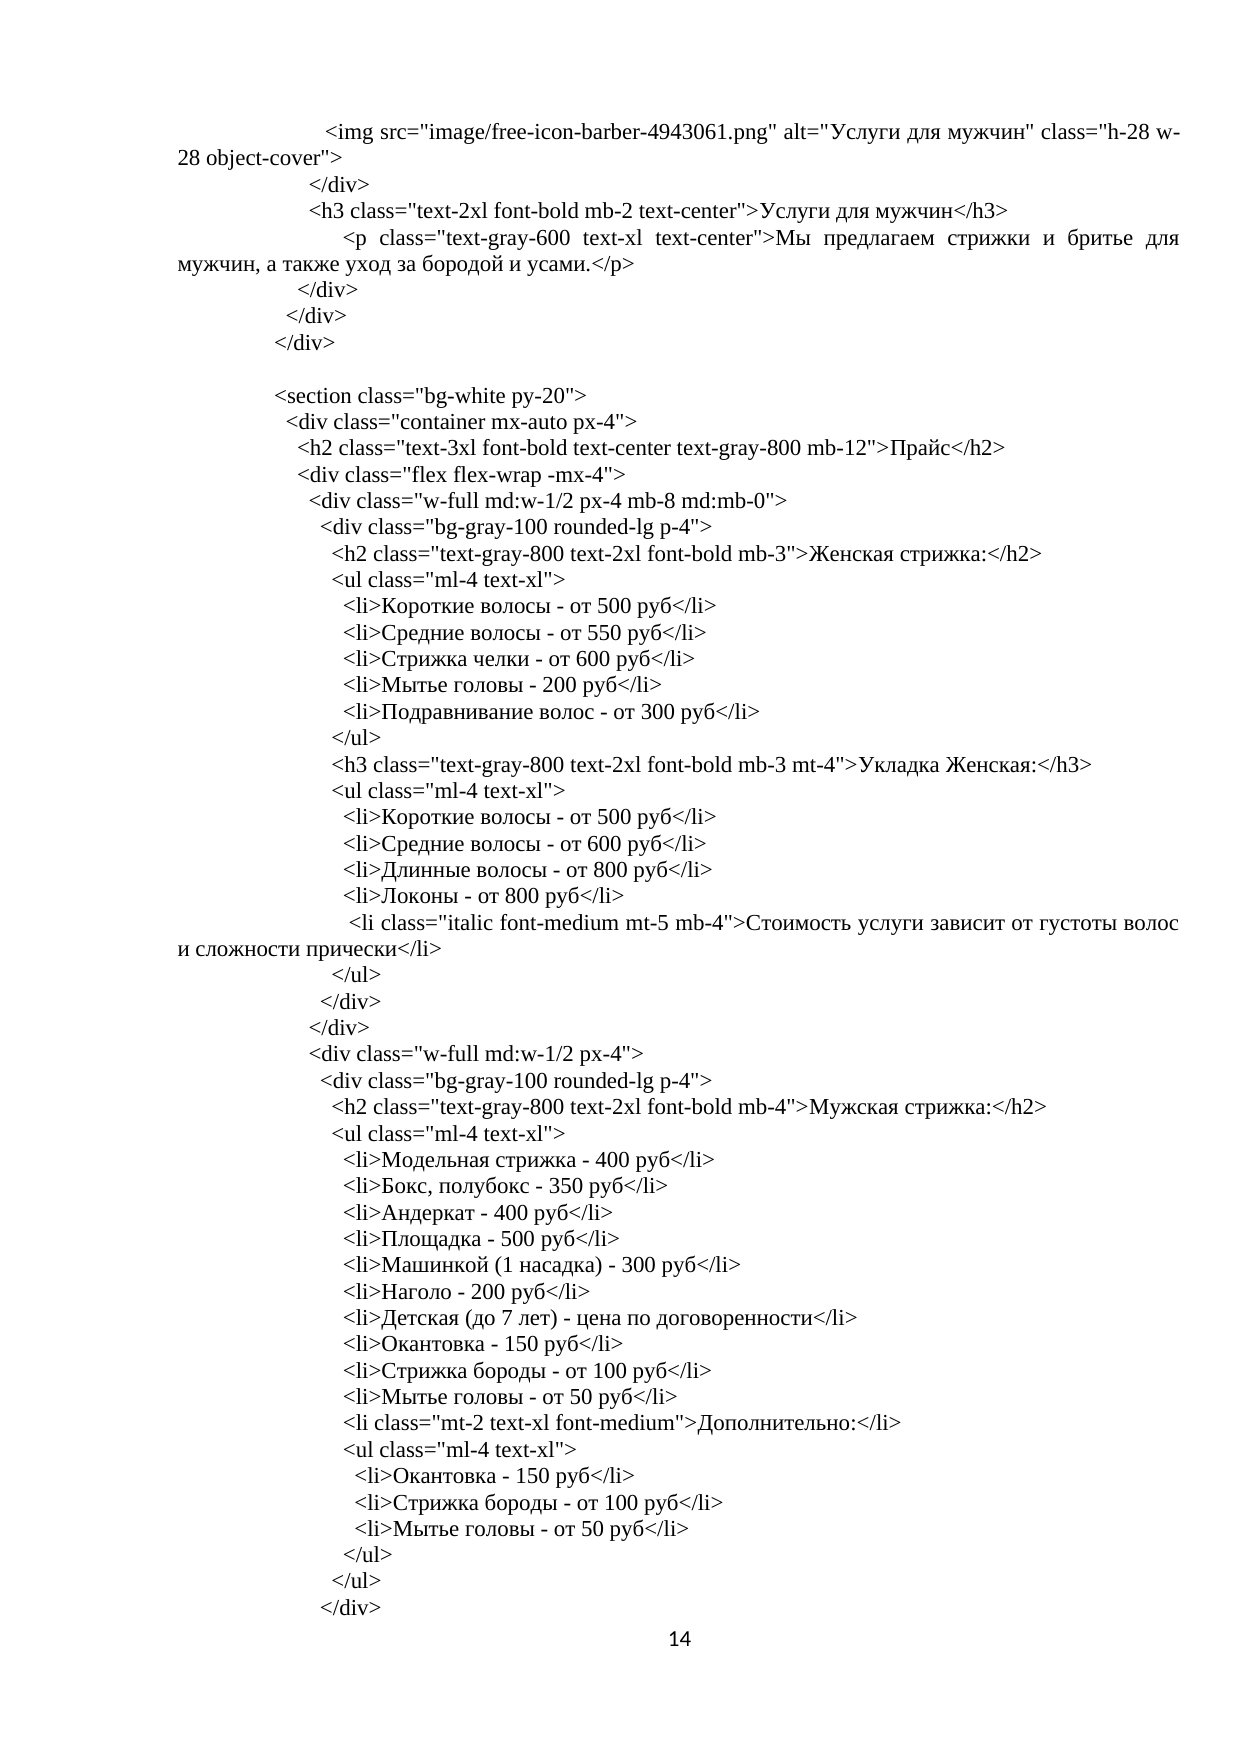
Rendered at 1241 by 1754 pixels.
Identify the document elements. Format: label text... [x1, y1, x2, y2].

text <h2 class="text-gray-800 text-2xl font-bold mb-3">Женская стрижка:</h2> [177, 540, 1181, 566]
text <div class="container mx-auto px-4"> [177, 408, 1181, 434]
text <ul class="ml-4 text-xl"> [177, 1436, 1181, 1462]
text <li>Детская (до 7 лет) - цена по договоренности</li> [177, 1304, 1181, 1330]
text </div> [177, 329, 1181, 355]
text <li>Средние волосы - от 550 руб</li> [177, 619, 1181, 645]
text <li>Локоны - от 800 руб</li> [177, 882, 1181, 909]
text <h3 class="text-gray-800 text-2xl font-bold mb-3 mt-4">Укладка Женская:</h3> [177, 751, 1181, 777]
text <h3 class="text-2xl font-bold mb-2 text-center">Услуги для мужчин</h3> [177, 197, 1181, 223]
text </div> [177, 1594, 1181, 1620]
text <p class="text-gray-600 text-xl text-center">Мы предлагаем стрижки и бритье для мужчин, а также уход за бородой и усами.</p> [177, 223, 1181, 276]
text <div class="w-full md:w-1/2 px-4 mb-8 md:mb-0"> [177, 487, 1181, 513]
text <li>Площадка - 500 руб</li> [177, 1225, 1181, 1251]
text <li class="italic font-medium mt-5 mb-4">Стоимость услуги зависит от густоты волос и сложности прически</li> [177, 909, 1181, 961]
text </div> [177, 988, 1181, 1014]
text <li>Короткие волосы - от 500 руб</li> [177, 592, 1181, 619]
text <div class="bg-gray-100 rounded-lg p-4"> [177, 1067, 1181, 1093]
text </div> [177, 171, 1181, 197]
text <li>Наголо - 200 руб</li> [177, 1278, 1181, 1304]
text </ul> [177, 724, 1181, 751]
text <li>Мытье головы - от 50 руб</li> [177, 1383, 1181, 1409]
text <section class="bg-white py-20"> [177, 382, 1181, 408]
text </ul> [177, 1541, 1181, 1568]
text <li>Окантовка - 150 руб</li> [177, 1462, 1181, 1488]
text <li>Бокс, полубокс - 350 руб</li> [177, 1172, 1181, 1199]
text <li class="mt-2 text-xl font-medium">Дополнительно:</li> [177, 1409, 1181, 1436]
text <ul class="ml-4 text-xl"> [177, 777, 1181, 803]
text <h2 class="text-gray-800 text-2xl font-bold mb-4">Мужская стрижка:</h2> [177, 1093, 1181, 1119]
text <div class="w-full md:w-1/2 px-4"> [177, 1041, 1181, 1067]
text <li>Средние волосы - от 600 руб</li> [177, 830, 1181, 856]
text <li>Модельная стрижка - 400 руб</li> [177, 1146, 1181, 1172]
text </div> [177, 276, 1181, 303]
text <li>Стрижка бороды - от 100 руб</li> [177, 1488, 1181, 1515]
text <li>Короткие волосы - от 500 руб</li> [177, 803, 1181, 830]
text </div> [177, 1014, 1181, 1041]
text <h2 class="text-3xl font-bold text-center text-gray-800 mb-12">Прайс</h2> [177, 434, 1181, 461]
text <ul class="ml-4 text-xl"> [177, 1119, 1181, 1146]
text <li>Мытье головы - от 50 руб</li> [177, 1515, 1181, 1541]
text <li>Машинкой (1 насадка) - 300 руб</li> [177, 1251, 1181, 1278]
text <li>Длинные волосы - от 800 руб</li> [177, 856, 1181, 882]
text <li>Стрижка бороды - от 100 руб</li> [177, 1357, 1181, 1383]
text <div class="bg-gray-100 rounded-lg p-4"> [177, 513, 1181, 540]
text <img src="image/free-icon-barber-4943061.png" alt="Услуги для мужчин" class="h-28 w-28 object-cover"> [177, 118, 1181, 171]
text <li>Андеркат - 400 руб</li> [177, 1199, 1181, 1225]
text </ul> [177, 1568, 1181, 1594]
text <li>Окантовка - 150 руб</li> [177, 1330, 1181, 1357]
text <li>Стрижка челки - от 600 руб</li> [177, 645, 1181, 672]
text </ul> [177, 961, 1181, 988]
text </div> [177, 303, 1181, 329]
text <ul class="ml-4 text-xl"> [177, 566, 1181, 592]
text <li>Мытье головы - 200 руб</li> [177, 672, 1181, 698]
text <div class="flex flex-wrap -mx-4"> [177, 461, 1181, 487]
text <li>Подравнивание волос - от 300 руб</li> [177, 698, 1181, 724]
